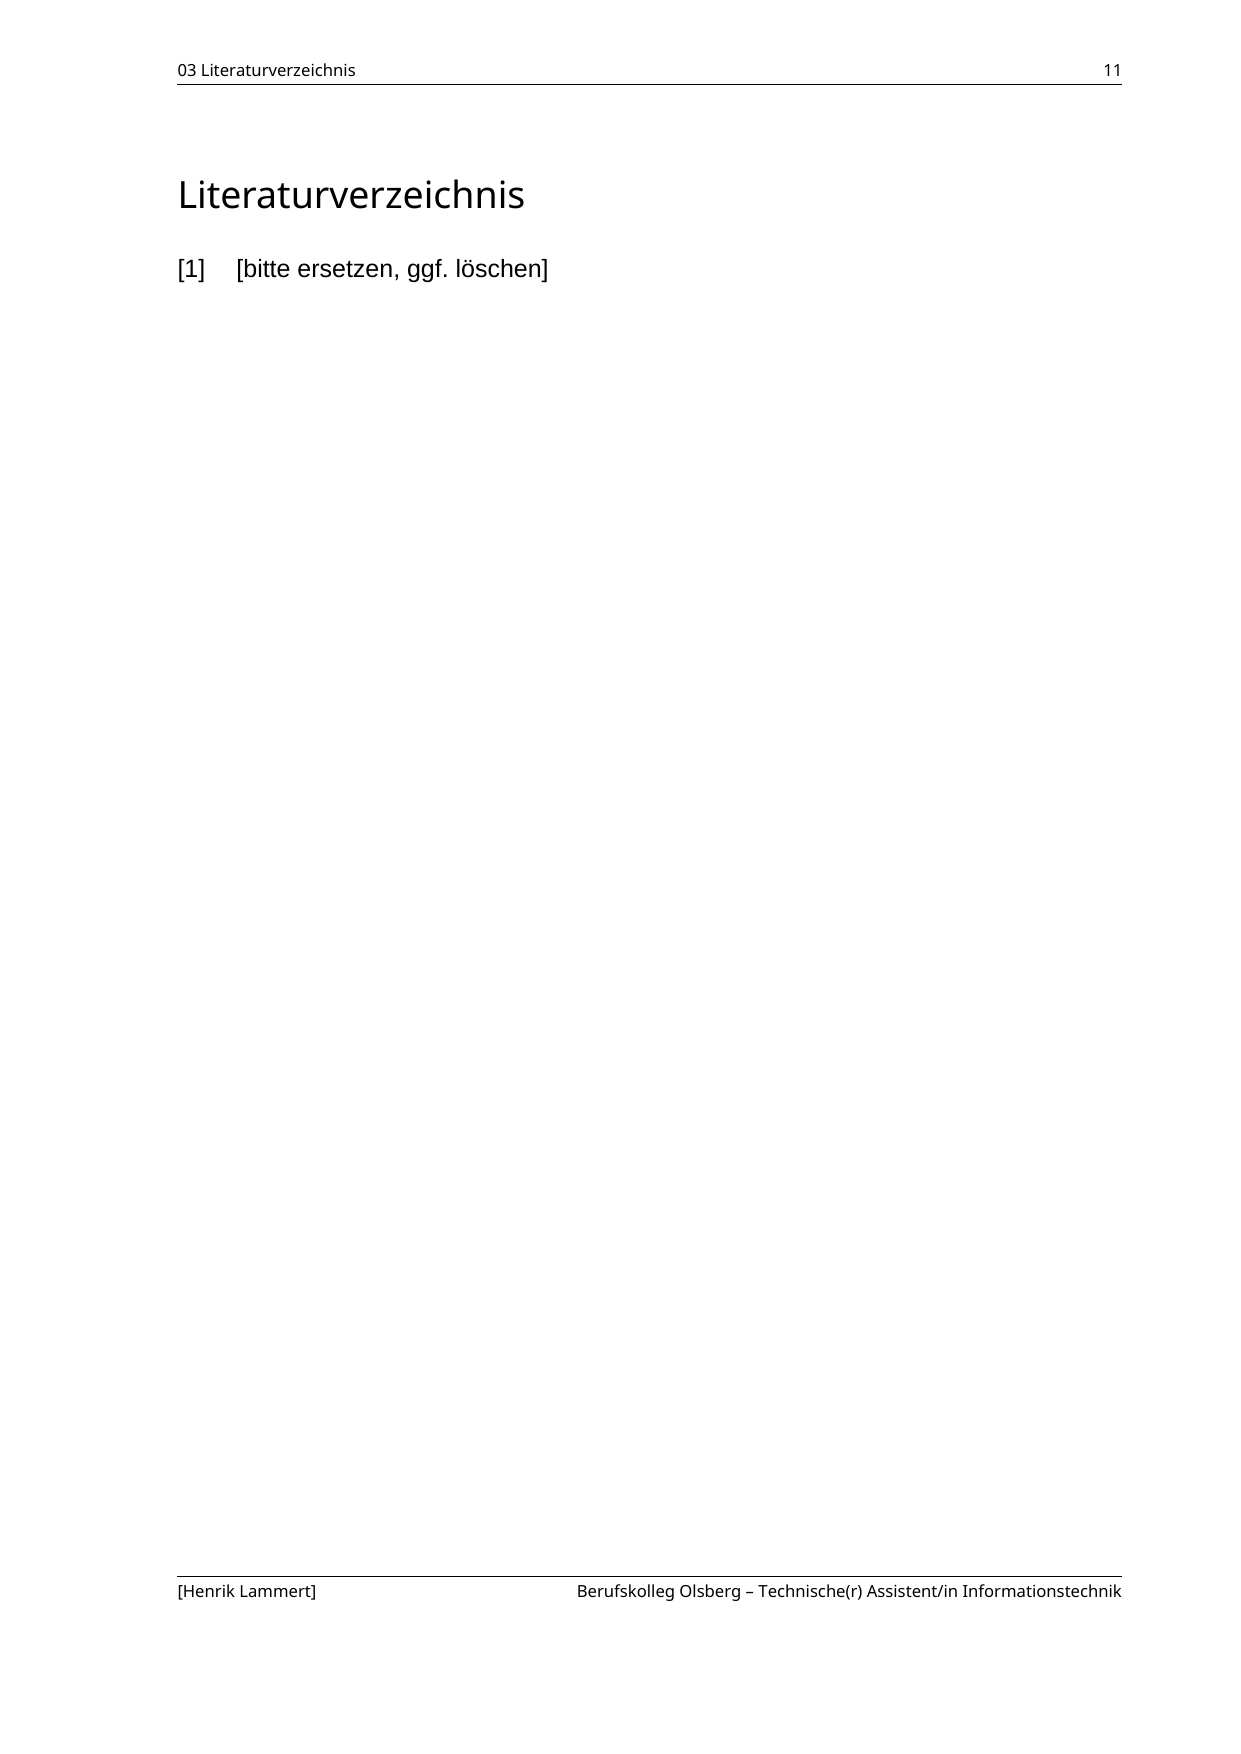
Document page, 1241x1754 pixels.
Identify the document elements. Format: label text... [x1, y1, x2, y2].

subtitle Literaturverzeichnis [177, 168, 1122, 219]
text [1] [bitte ersetzen, ggf. löschen] [177, 254, 1122, 283]
